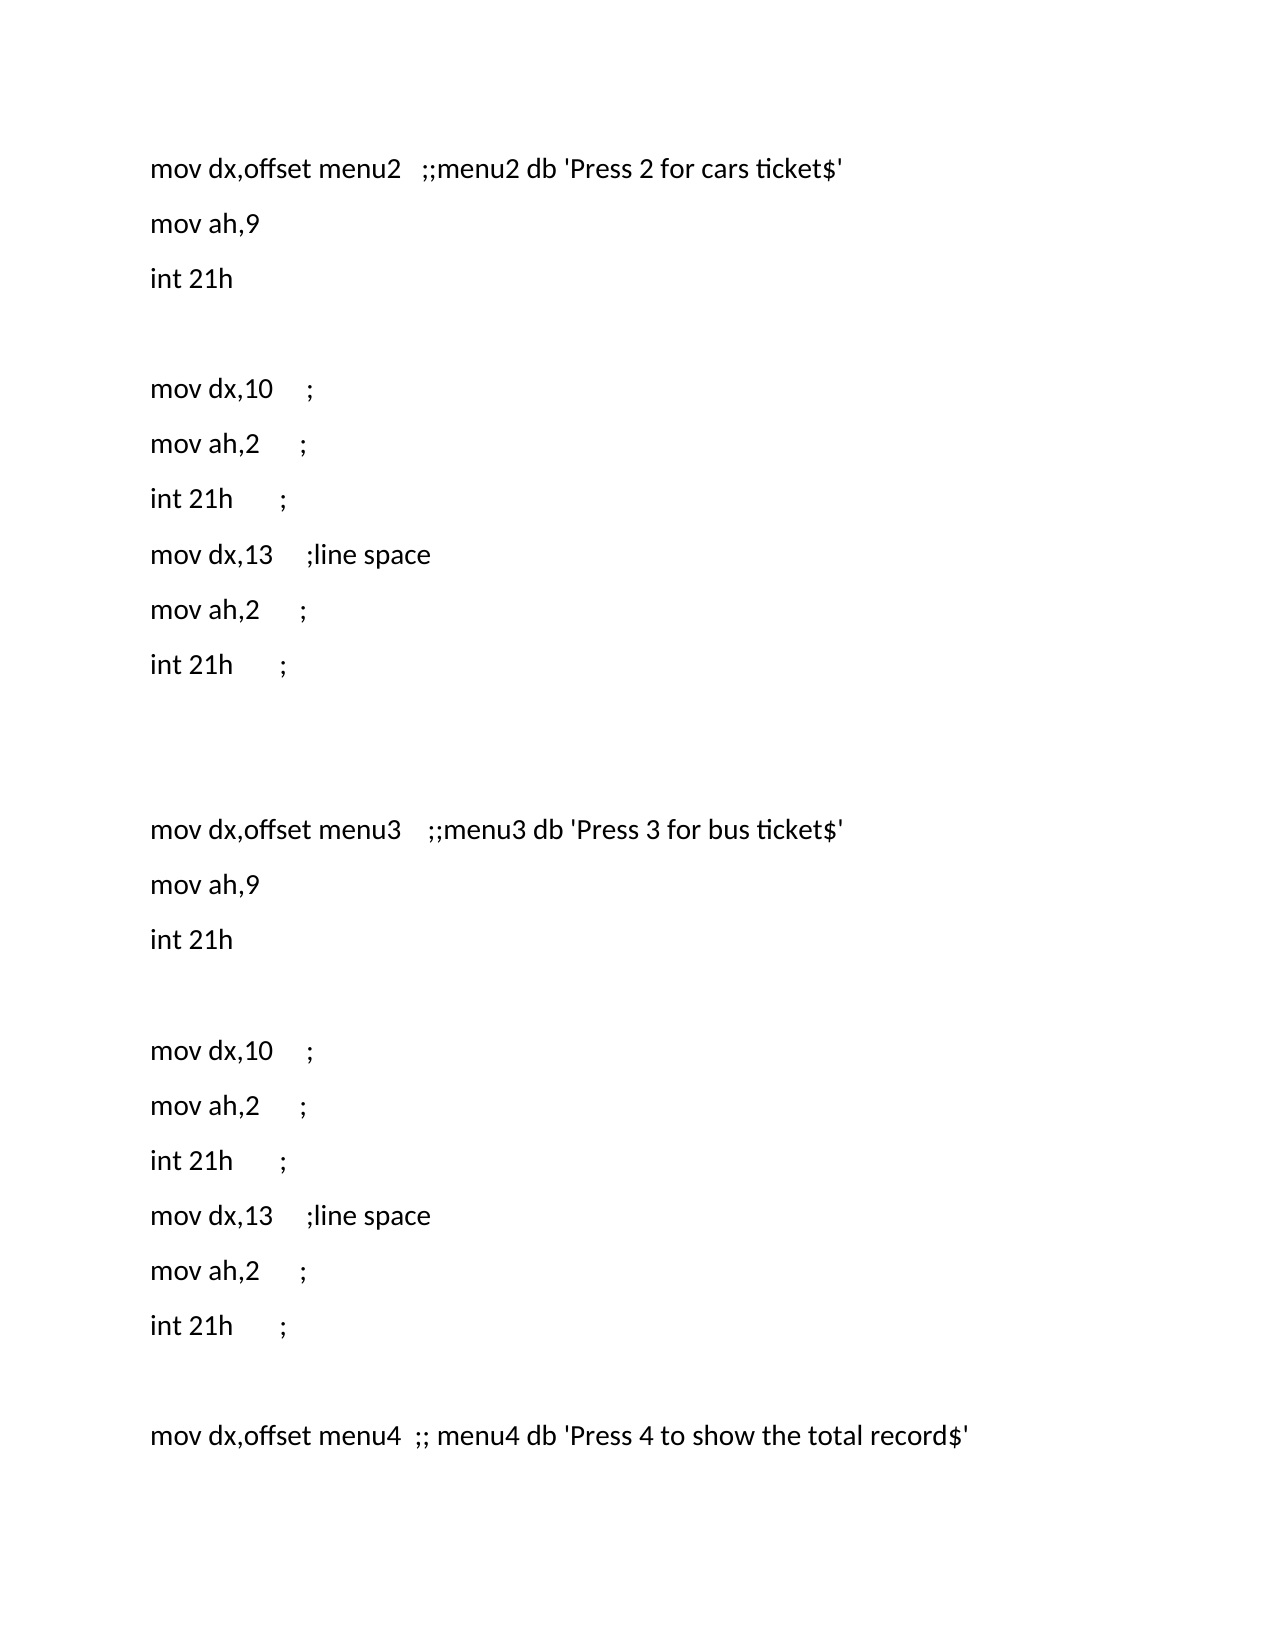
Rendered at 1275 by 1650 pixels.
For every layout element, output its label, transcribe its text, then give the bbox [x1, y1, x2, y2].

text int 21h ; [150, 646, 1125, 682]
text mov ah,2 ; [150, 1087, 1125, 1122]
text mov ah,9 [150, 866, 1125, 902]
text mov dx,offset menu3 ;;menu3 db 'Press 3 for bus ticket$' [150, 811, 1125, 847]
text int 21h ; [150, 1142, 1125, 1177]
text mov dx,10 ; [150, 1032, 1125, 1067]
text mov dx,10 ; [150, 370, 1125, 406]
text mov dx,13 ;line space [150, 1197, 1125, 1233]
text int 21h ; [150, 481, 1125, 516]
text mov ah,9 [150, 205, 1125, 241]
text int 21h [150, 260, 1125, 296]
text mov dx,offset menu4 ;; menu4 db 'Press 4 to show the total record$' [150, 1417, 1125, 1453]
text mov ah,2 ; [150, 1252, 1125, 1288]
text int 21h ; [150, 1307, 1125, 1343]
text int 21h [150, 921, 1125, 957]
text mov dx,13 ;line space [150, 536, 1125, 571]
text mov ah,2 ; [150, 426, 1125, 461]
text mov ah,2 ; [150, 591, 1125, 626]
text mov dx,offset menu2 ;;menu2 db 'Press 2 for cars ticket$' [150, 150, 1125, 186]
